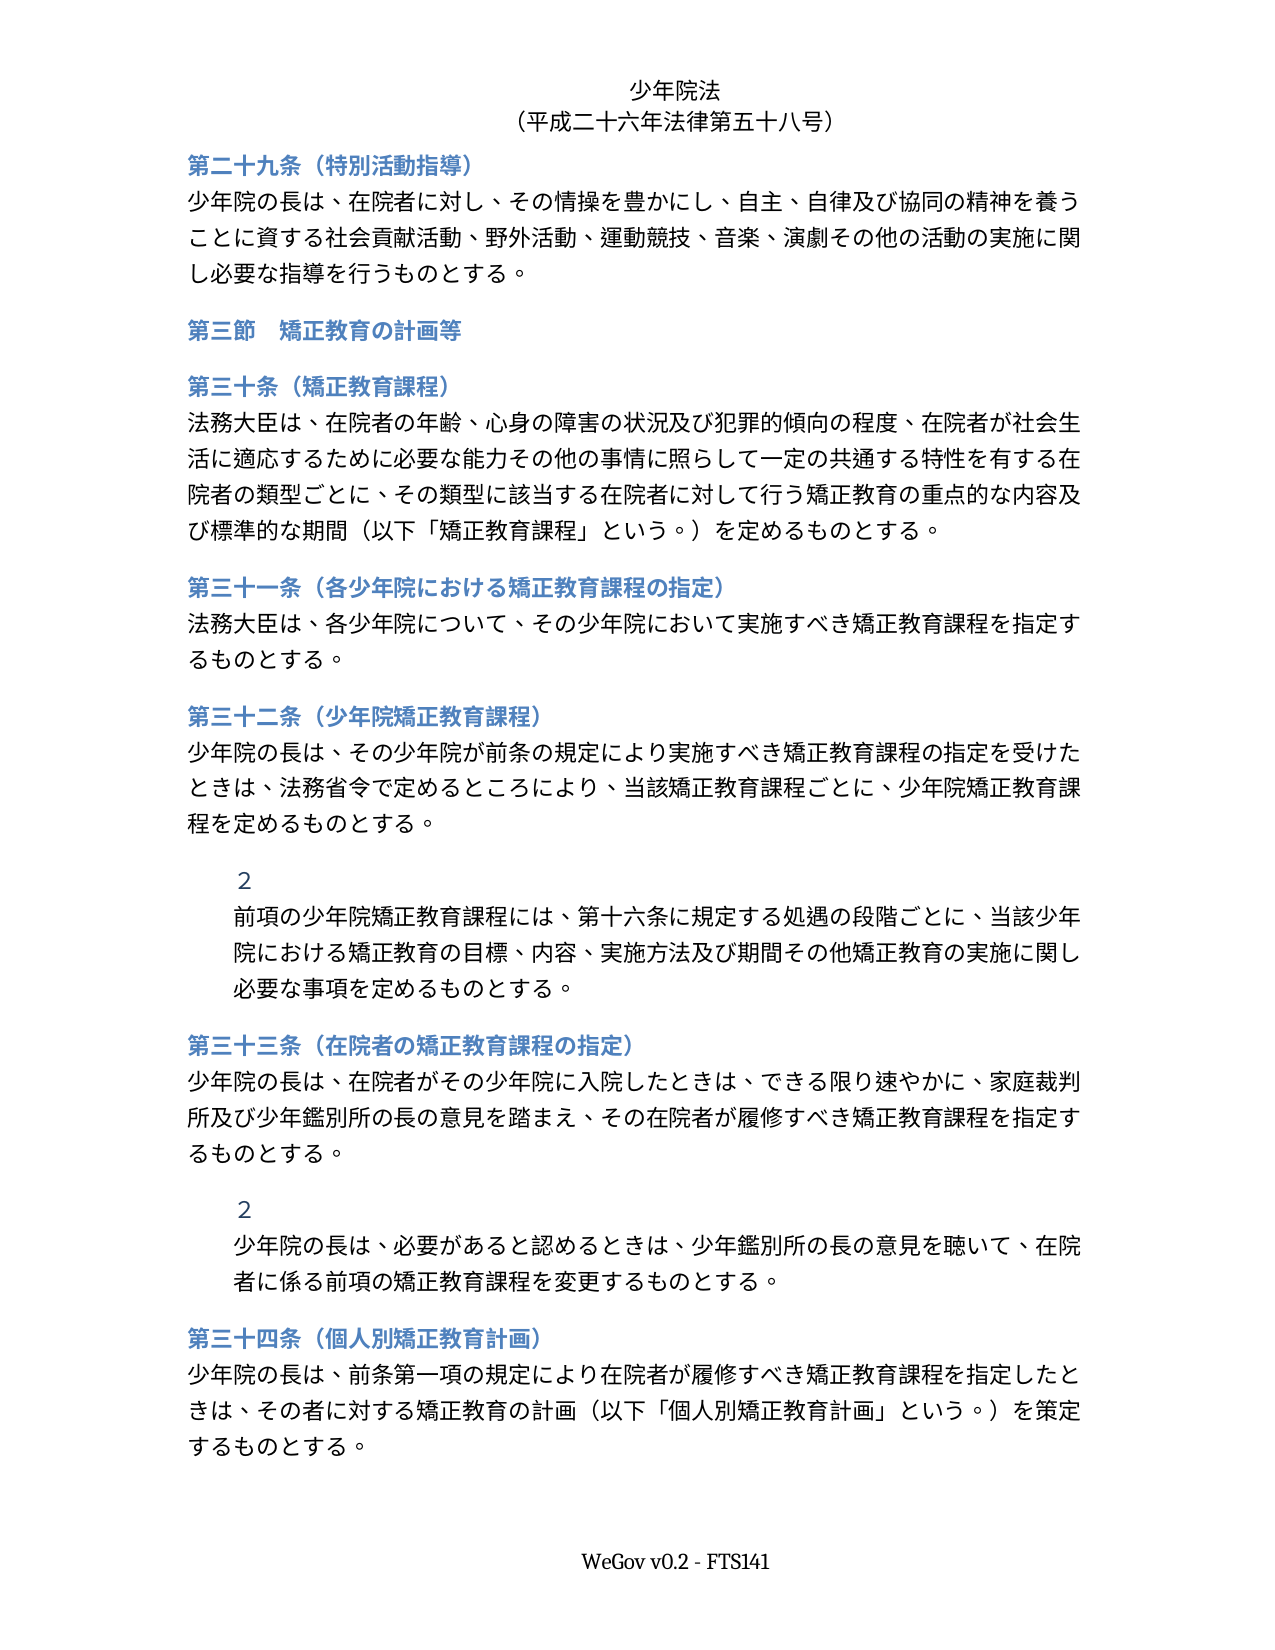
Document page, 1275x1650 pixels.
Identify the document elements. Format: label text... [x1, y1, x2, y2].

subtitle 第三十四条（個人別矯正教育計画） [187, 1323, 1087, 1354]
text 少年院の長は、必要があると認めるときは、少年鑑別所の長の意見を聴いて、在院者に係る前項の矯正教育課程を変更するものとする。 [233, 1230, 1087, 1297]
text 少年院の長は、その少年院が前条の規定により実施すべき矯正教育課程の指定を受けたときは、法務省令で定めるところにより、当該矯正教育課程ごとに、少年院矯正教育課程を定めるものとする。 [187, 736, 1087, 839]
subtitle 第三節 矯正教育の計画等 [187, 314, 1087, 346]
subtitle 第三十三条（在院者の矯正教育課程の指定） [187, 1030, 1087, 1061]
text 少年院の長は、在院者がその少年院に入院したときは、できる限り速やかに、家庭裁判所及び少年鑑別所の長の意見を踏まえ、その在院者が履修すべき矯正教育課程を指定するものとする。 [187, 1066, 1087, 1169]
subtitle 第三十一条（各少年院における矯正教育課程の指定） [187, 572, 1087, 603]
text 前項の少年院矯正教育課程には、第十六条に規定する処遇の段階ごとに、当該少年院における矯正教育の目標、内容、実施方法及び期間その他矯正教育の実施に関し必要な事項を定めるものとする。 [233, 901, 1087, 1004]
text 少年院の長は、前条第一項の規定により在院者が履修すべき矯正教育課程を指定したときは、その者に対する矯正教育の計画（以下「個人別矯正教育計画」という。）を策定するものとする。 [187, 1359, 1087, 1462]
text 少年院の長は、在院者に対し、その情操を豊かにし、自主、自律及び協同の精神を養うことに資する社会貢献活動、野外活動、運動競技、音楽、演劇その他の活動の実施に関し必要な指導を行うものとする。 [187, 186, 1087, 289]
text 法務大臣は、各少年院について、その少年院において実施すべき矯正教育課程を指定するものとする。 [187, 608, 1087, 675]
subtitle 第三十二条（少年院矯正教育課程） [187, 701, 1087, 732]
text 法務大臣は、在院者の年齢、心身の障害の状況及び犯罪的傾向の程度、在院者が社会生活に適応するために必要な能力その他の事情に照らして一定の共通する特性を有する在院者の類型ごとに、その類型に該当する在院者に対して行う矯正教育の重点的な内容及び標準的な期間（以下「矯正教育課程」という。）を定めるものとする。 [187, 407, 1087, 546]
subtitle 第二十九条（特別活動指導） [187, 150, 1087, 181]
subtitle ２ [233, 865, 1087, 896]
subtitle ２ [233, 1194, 1087, 1226]
subtitle 第三十条（矯正教育課程） [187, 371, 1087, 403]
